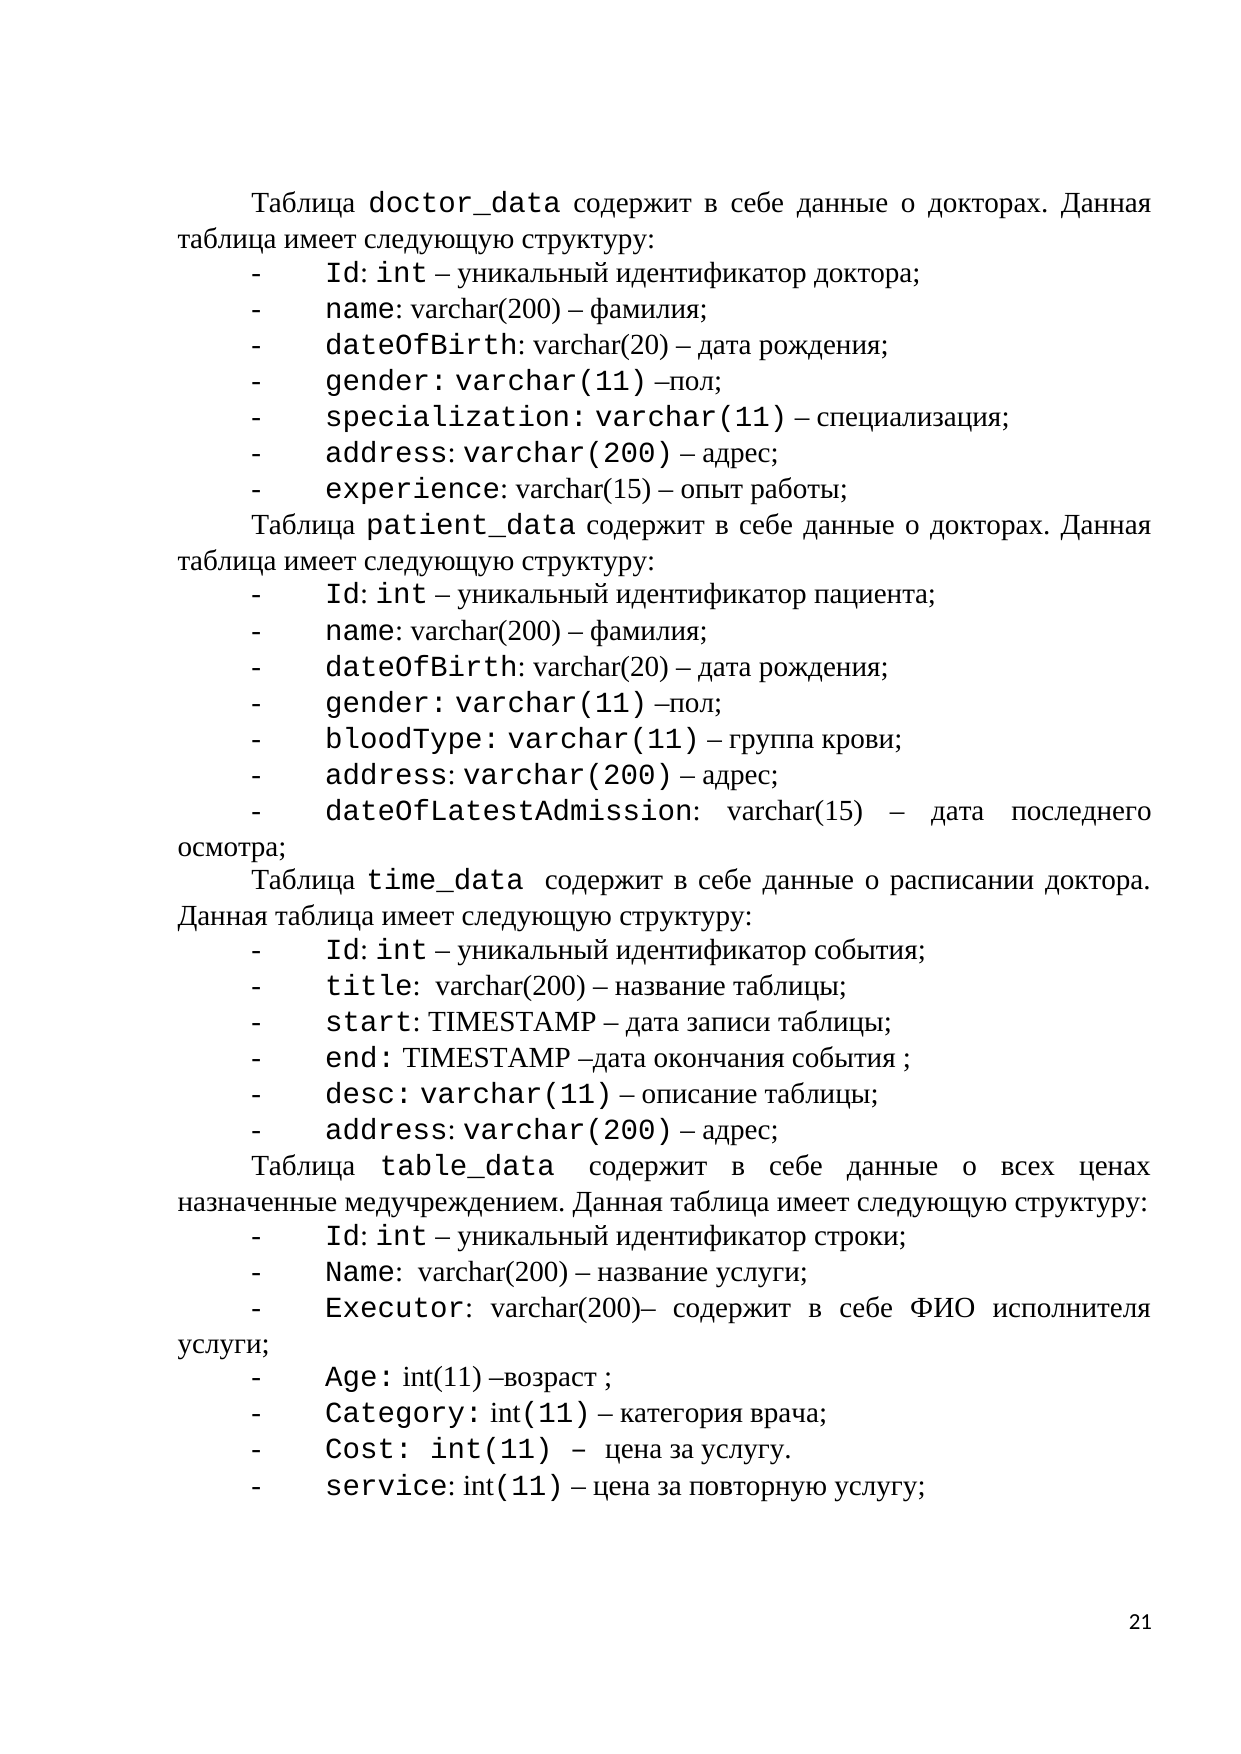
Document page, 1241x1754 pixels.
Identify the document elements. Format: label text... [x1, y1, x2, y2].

list gender: varchar(11) –пол; [177, 363, 1152, 399]
list Таблица time_data содержит в себе данные о расписании доктора. Данная таблица имеет следующую структуру: [177, 862, 1152, 932]
list address: varchar(200) – адрес; [177, 435, 1152, 471]
list desc: varchar(11) – описание таблицы; [177, 1076, 1152, 1112]
list Id: int – уникальный идентификатор пациента; [177, 577, 1152, 613]
list address: varchar(200) – адрес; [177, 1112, 1152, 1148]
list service: int(11) – цена за повторную услугу; [177, 1468, 1152, 1504]
text Таблица patient_data содержит в себе данные о докторах. Данная таблица имеет следующую структуру: [177, 507, 1152, 577]
list Id: int – уникальный идентификатор доктора; [177, 255, 1152, 291]
list address: varchar(200) – адрес; [177, 757, 1152, 793]
list specialization: varchar(11) – специализация; [177, 399, 1152, 435]
list Executor: varchar(200)– содержит в себе ФИО исполнителя услуги; [177, 1290, 1152, 1359]
list Age: int(11) –возраст ; [177, 1359, 1152, 1396]
list dateOfBirth: varchar(20) – дата рождения; [177, 327, 1152, 363]
text Таблица table_data содержит в себе данные о всех ценах назначенные медучреждением. Данная таблица имеет следующую структуру: [177, 1148, 1152, 1218]
list name: varchar(200) – фамилия; [177, 291, 1152, 327]
list Id: int – уникальный идентификатор строки; [177, 1218, 1152, 1254]
list gender: varchar(11) –пол; [177, 685, 1152, 721]
list dateOfBirth: varchar(20) – дата рождения; [177, 649, 1152, 685]
list bloodType: varchar(11) – группа крови; [177, 721, 1152, 757]
list dateOfLatestAdmission: varchar(15) – дата последнего осмотра; [177, 793, 1152, 862]
list experience: varchar(15) – опыт работы; [177, 471, 1152, 507]
list Id: int – уникальный идентификатор события; [177, 932, 1152, 968]
list name: varchar(200) – фамилия; [177, 613, 1152, 649]
list Name: varchar(200) – название услуги; [177, 1254, 1152, 1290]
list end: TIMESTAMP –дата окончания события ; [177, 1040, 1152, 1076]
list start: TIMESTAMP – дата записи таблицы; [177, 1004, 1152, 1040]
list Category: int(11) – категория врача; [177, 1396, 1152, 1432]
text Таблица doctor_data содержит в себе данные о докторах. Данная таблица имеет следующую структуру: [177, 185, 1152, 255]
list title: varchar(200) – название таблицы; [177, 968, 1152, 1004]
list Cost: int(11) – цена за услугу. [177, 1432, 1152, 1468]
